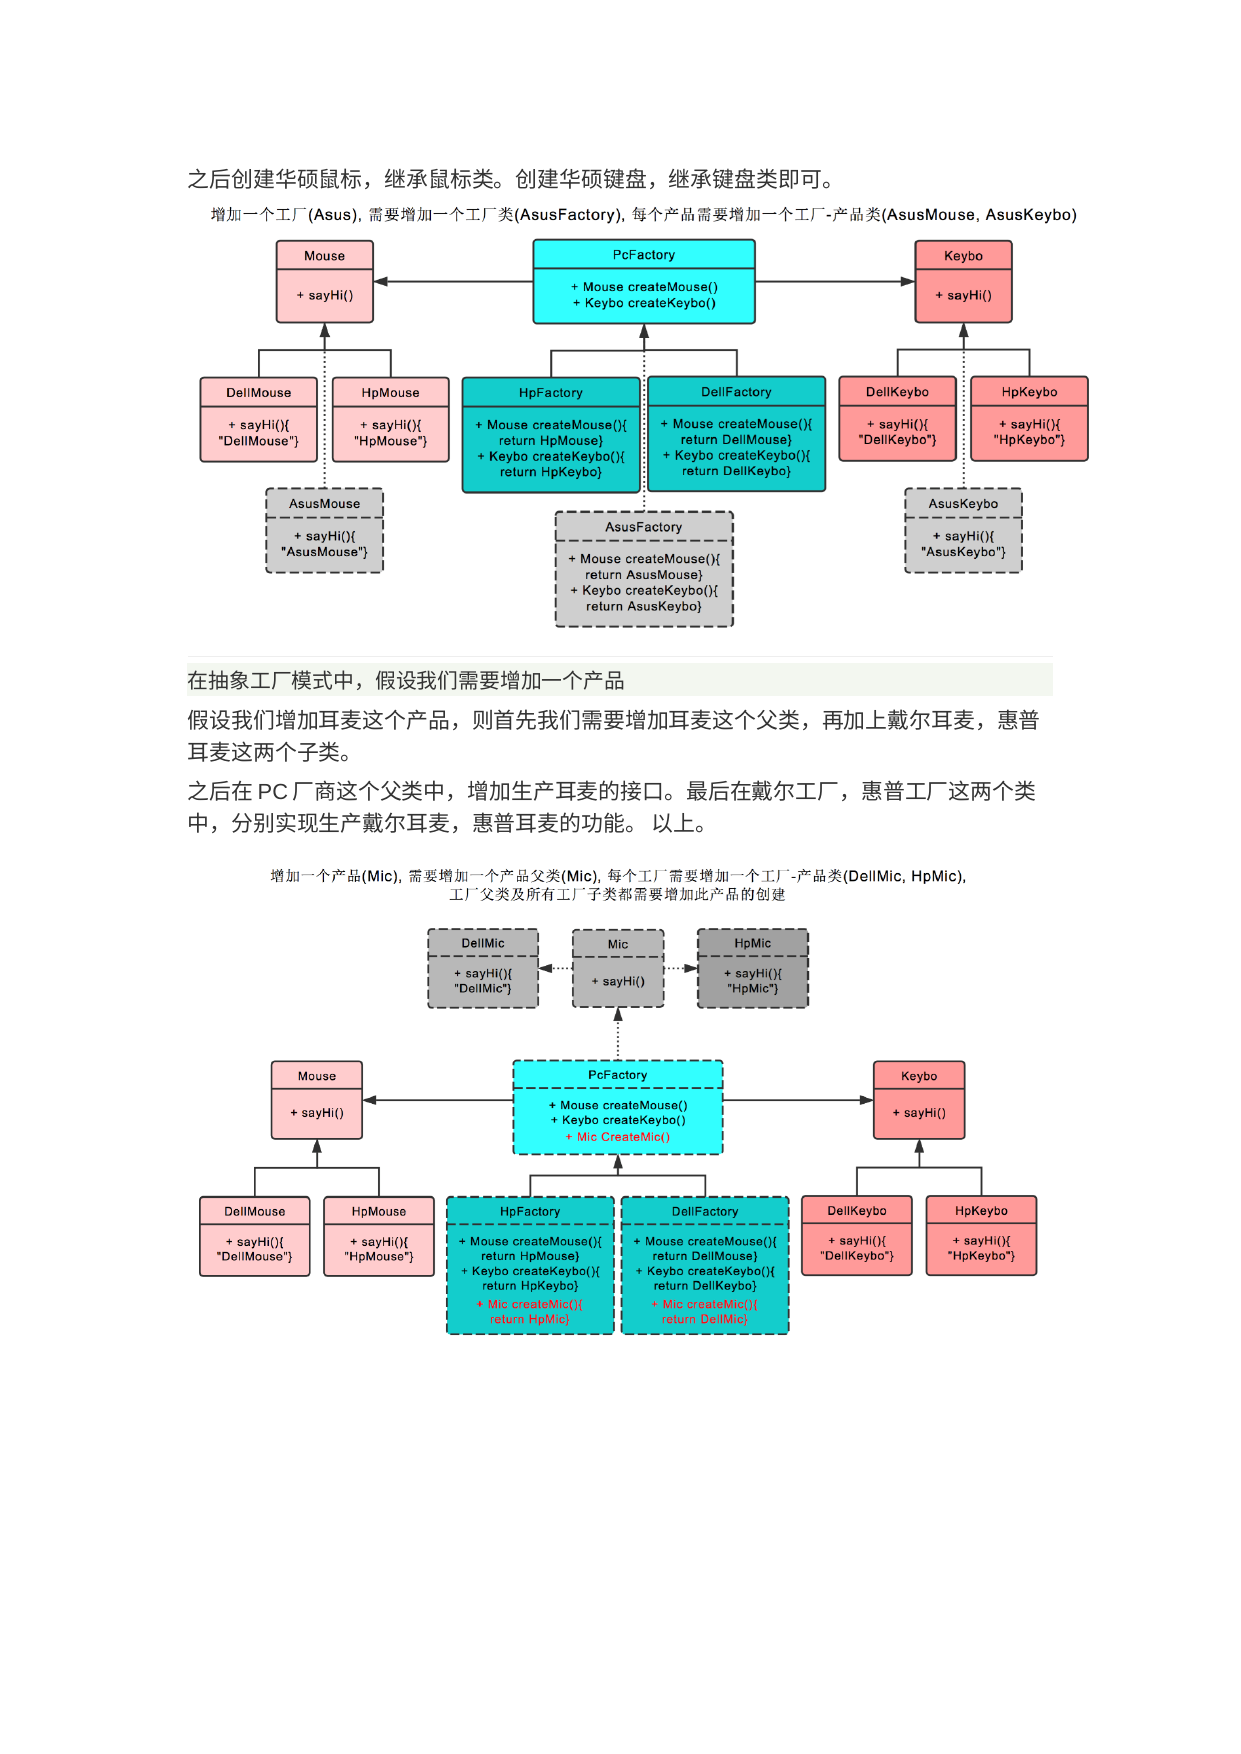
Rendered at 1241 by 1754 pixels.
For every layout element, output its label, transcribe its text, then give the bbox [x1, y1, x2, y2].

picture [187, 200, 1098, 640]
text 之后在PC厂商这个父类中，增加生产耳麦的接口。最后在戴尔工厂，惠普工厂这两个类中，分别实现生产戴尔耳麦，惠普耳麦的功能。 以上。 [187, 773, 1053, 838]
picture [187, 860, 1046, 1349]
text 假设我们增加耳麦这个产品，则首先我们需要增加耳麦这个父类，再加上戴尔耳麦，惠普耳麦这两个子类。 [187, 702, 1053, 767]
text 在抽象工厂模式中，假设我们需要增加一个产品 [187, 663, 1053, 696]
text 之后创建华硕鼠标，继承鼠标类。创建华硕键盘，继承键盘类即可。 [187, 162, 1053, 194]
